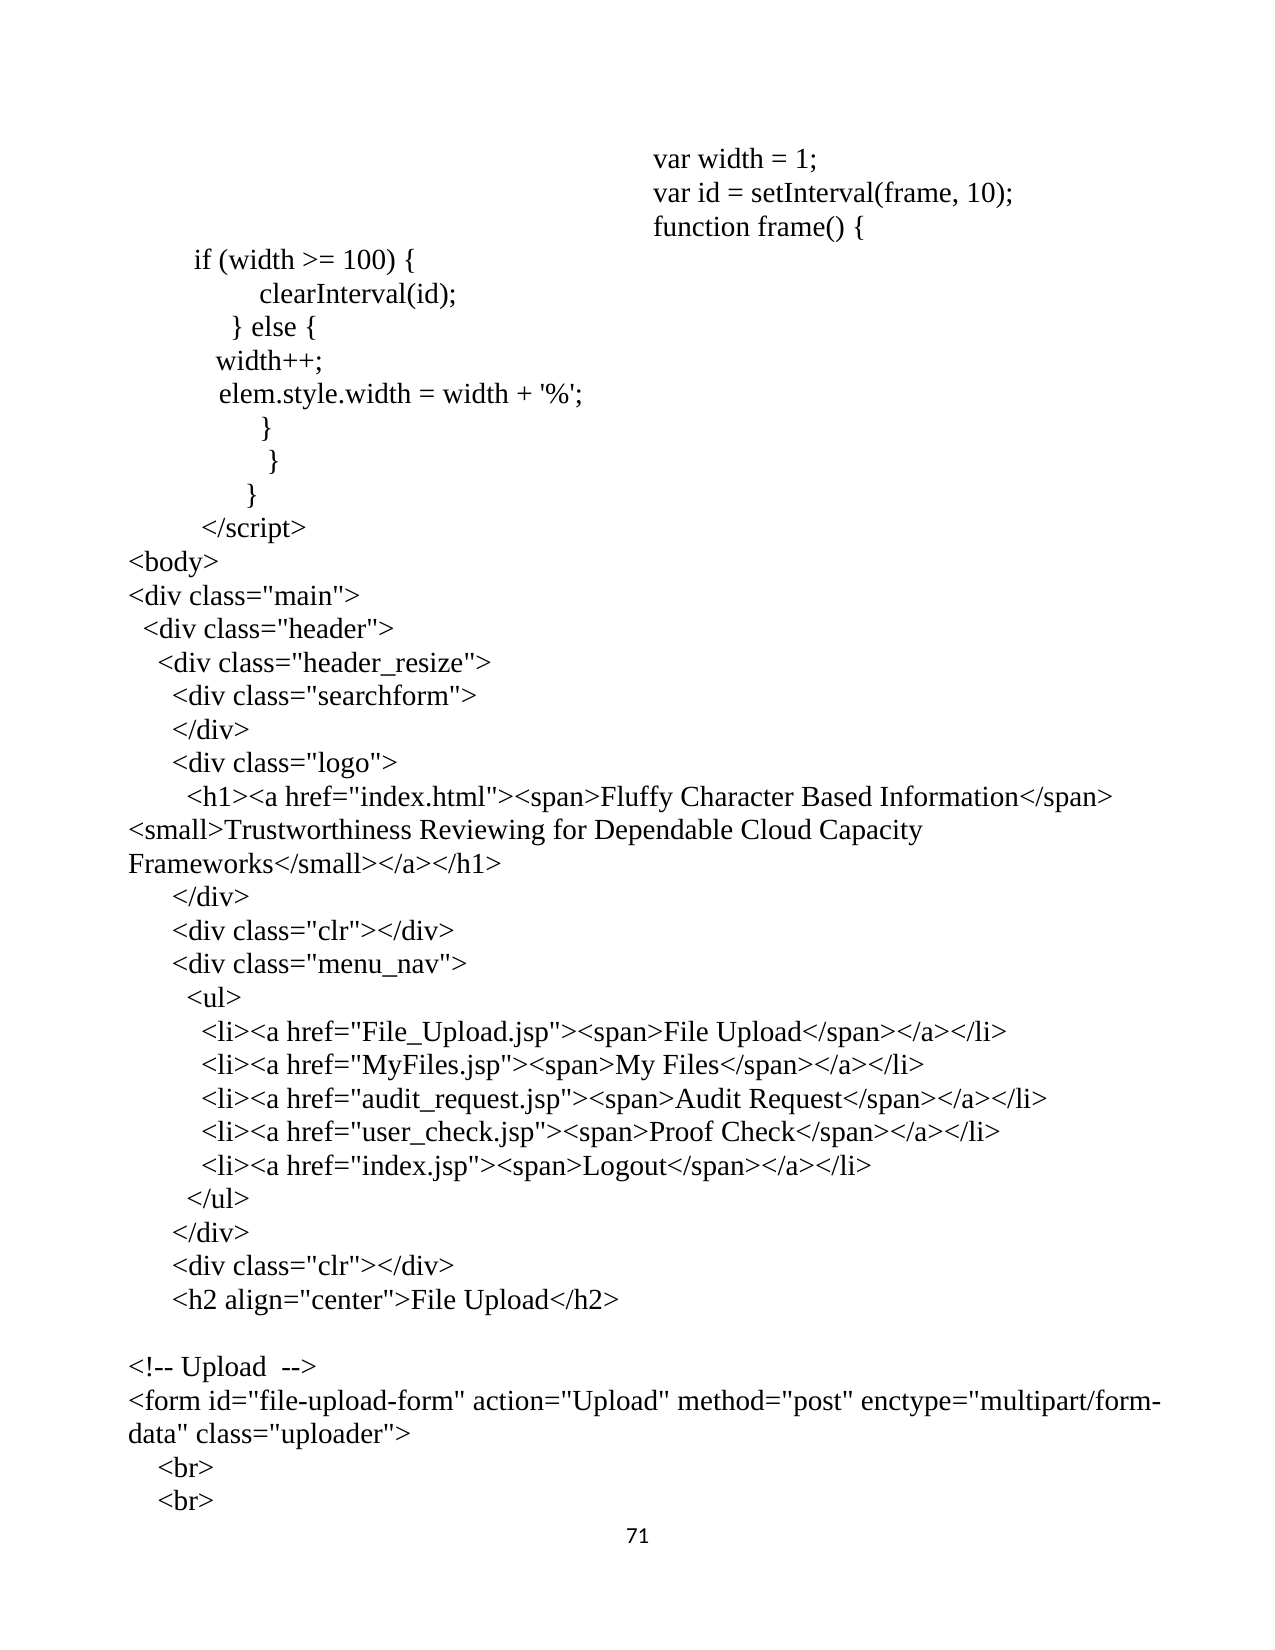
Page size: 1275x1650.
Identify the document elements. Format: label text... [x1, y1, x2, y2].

text clearInterval(id); [128, 276, 1194, 309]
text </div> [128, 879, 1194, 913]
text <ul> [128, 980, 1194, 1014]
text if (width >= 100) { [128, 242, 1194, 276]
text <li><a href="MyFiles.jsp"><span>My Files</span></a></li> [128, 1047, 1194, 1081]
text <div class="clr"></div> [128, 913, 1194, 947]
text elem.style.width = width + '%'; [128, 376, 1194, 410]
text <div class="header_resize"> [128, 645, 1194, 678]
text <!-- Upload --> [128, 1349, 1194, 1383]
text <body> [128, 544, 1194, 578]
text width++; [128, 343, 1194, 376]
text <li><a href="audit_request.jsp"><span>Audit Request</span></a></li> [128, 1081, 1194, 1114]
text var width = 1; [128, 142, 1194, 175]
text <li><a href="File_Upload.jsp"><span>File Upload</span></a></li> [128, 1014, 1194, 1047]
text </ul> [128, 1181, 1194, 1215]
text </script> [128, 511, 1194, 544]
text <br> [128, 1483, 1194, 1517]
text <div class="header"> [128, 611, 1194, 645]
text </div> [128, 1215, 1194, 1248]
text </div> [128, 712, 1194, 745]
text <div class="logo"> [128, 745, 1194, 779]
text <div class="menu_nav"> [128, 947, 1194, 980]
text } [128, 410, 1194, 443]
text <div class="clr"></div> [128, 1248, 1194, 1282]
text } [128, 477, 1194, 511]
text function frame() { [128, 209, 1194, 242]
text <h2 align="center">File Upload</h2> [128, 1282, 1194, 1316]
text <div class="searchform"> [128, 678, 1194, 712]
text <br> [128, 1450, 1194, 1483]
text } else { [128, 309, 1194, 343]
text <li><a href="index.jsp"><span>Logout</span></a></li> [128, 1148, 1194, 1181]
text var id = setInterval(frame, 10); [128, 175, 1194, 209]
text <div class="main"> [128, 578, 1194, 611]
text <h1><a href="index.html"><span>Fluffy Character Based Information</span> <small>Trustworthiness Reviewing for Dependable Cloud Capacity Frameworks</small></a></h1> [128, 779, 1194, 879]
text <li><a href="user_check.jsp"><span>Proof Check</span></a></li> [128, 1114, 1194, 1148]
text } [128, 443, 1194, 477]
text <form id="file-upload-form" action="Upload" method="post" enctype="multipart/form-data" class="uploader"> [128, 1383, 1194, 1450]
